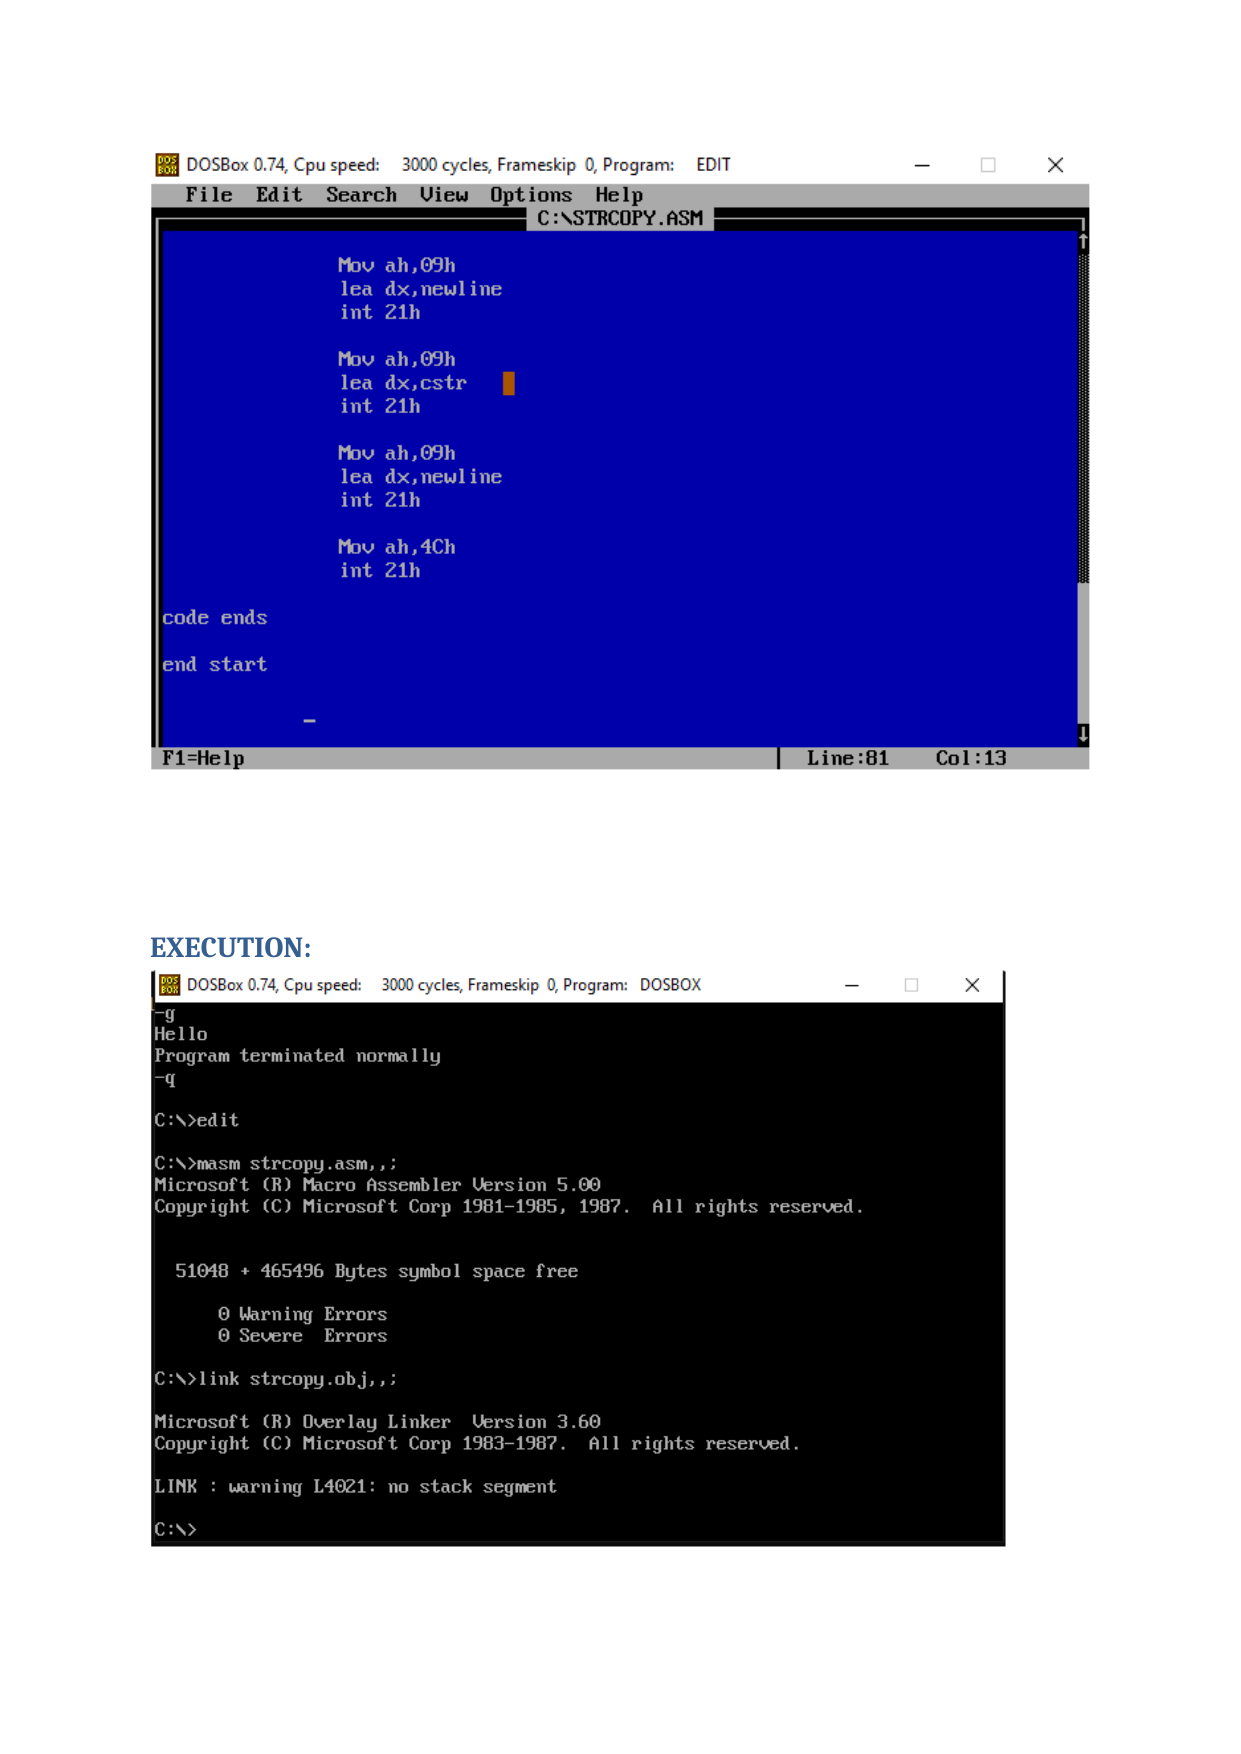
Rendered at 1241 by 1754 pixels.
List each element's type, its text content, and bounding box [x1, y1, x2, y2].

picture [150, 969, 1007, 1548]
subtitle EXECUTION: [150, 931, 1090, 964]
picture [150, 150, 1091, 771]
